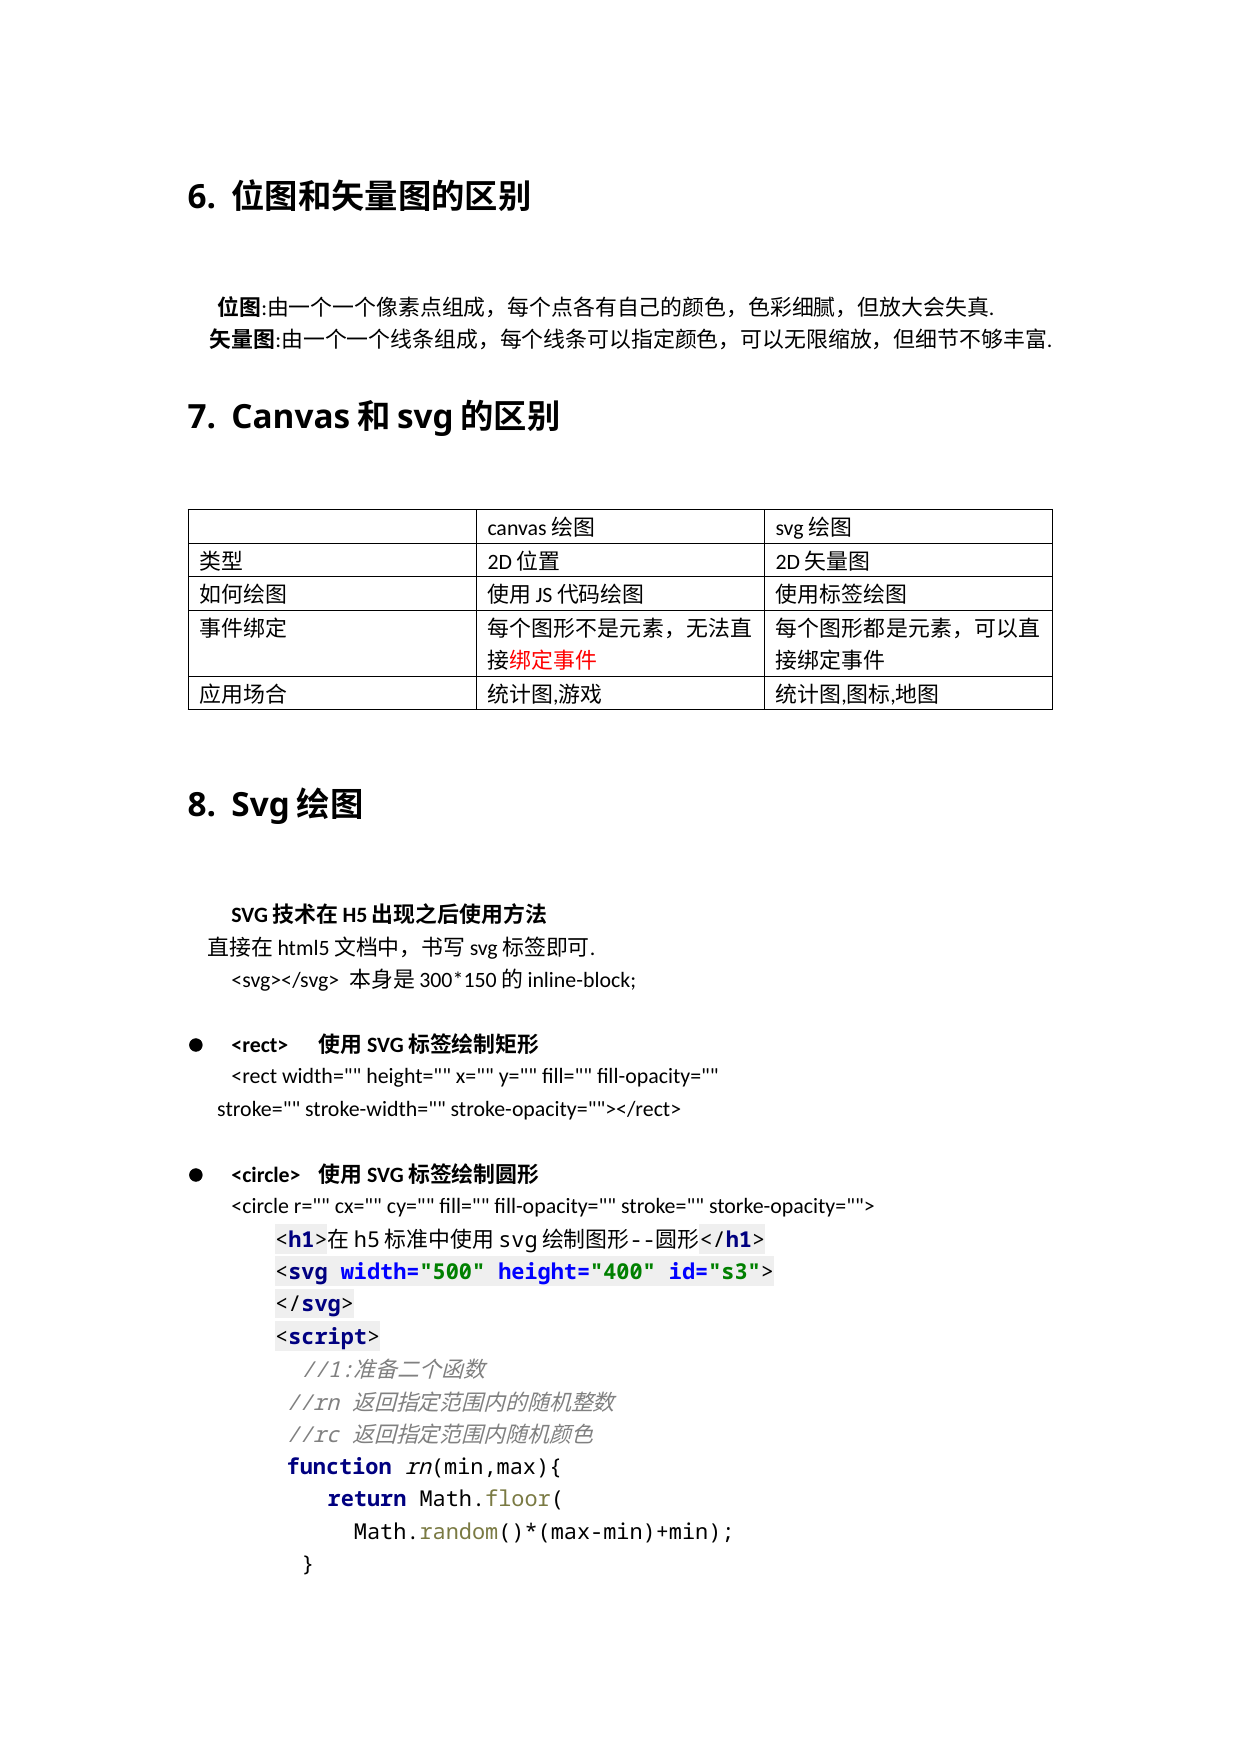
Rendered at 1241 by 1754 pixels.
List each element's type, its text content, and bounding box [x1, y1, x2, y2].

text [275, 1222, 1053, 1579]
table_cell 统计图,游戏 [477, 677, 764, 709]
list <rect> 使用SVG标签绘制矩形 [187, 1027, 1053, 1059]
text <rect width="" height="" x="" y="" fill="" fill-opacity="" [187, 1059, 1053, 1092]
subtitle Canvas和svg的区别 [187, 381, 1053, 446]
table_cell 每个图形不是元素，无法直接绑定事件 [477, 611, 764, 676]
table_cell 类型 [189, 544, 476, 576]
text 直接在html5文档中，书写svg标签即可. [187, 929, 1053, 962]
table_header [189, 510, 476, 542]
table_cell 统计图,图标,地图 [765, 677, 1052, 709]
table_cell 使用JS代码绘图 [477, 577, 764, 609]
table_cell 2D矢量图 [765, 544, 1052, 576]
subtitle Svg绘图 [187, 770, 1053, 835]
text SVG技术在H5出现之后使用方法 [187, 897, 1053, 929]
text 矢量图:由一个一个线条组成，每个线条可以指定颜色，可以无限缩放，但细节不够丰富. [187, 322, 1053, 354]
table_header svg绘图 [765, 510, 1052, 542]
table_cell 应用场合 [189, 677, 476, 709]
text <circle r="" cx="" cy="" fill="" fill-opacity="" stroke="" storke-opacity=""> [187, 1189, 1053, 1222]
table_cell 事件绑定 [189, 611, 476, 676]
text <svg></svg> 本身是300*150的inline-block; [187, 962, 1053, 994]
list <circle> 使用SVG标签绘制圆形 [187, 1157, 1053, 1189]
table_cell 2D位置 [477, 544, 764, 576]
subtitle 位图和矢量图的区别 [187, 162, 1053, 227]
text 位图:由一个一个像素点组成，每个点各有自己的颜色，色彩细腻，但放大会失真. [187, 289, 1053, 322]
table_cell 每个图形都是元素，可以直接绑定事件 [765, 611, 1052, 676]
text stroke="" stroke-width="" stroke-opacity=""></rect> [187, 1092, 1053, 1124]
table_header canvas绘图 [477, 510, 764, 542]
table_cell 如何绘图 [189, 577, 476, 609]
table_cell 使用标签绘图 [765, 577, 1052, 609]
